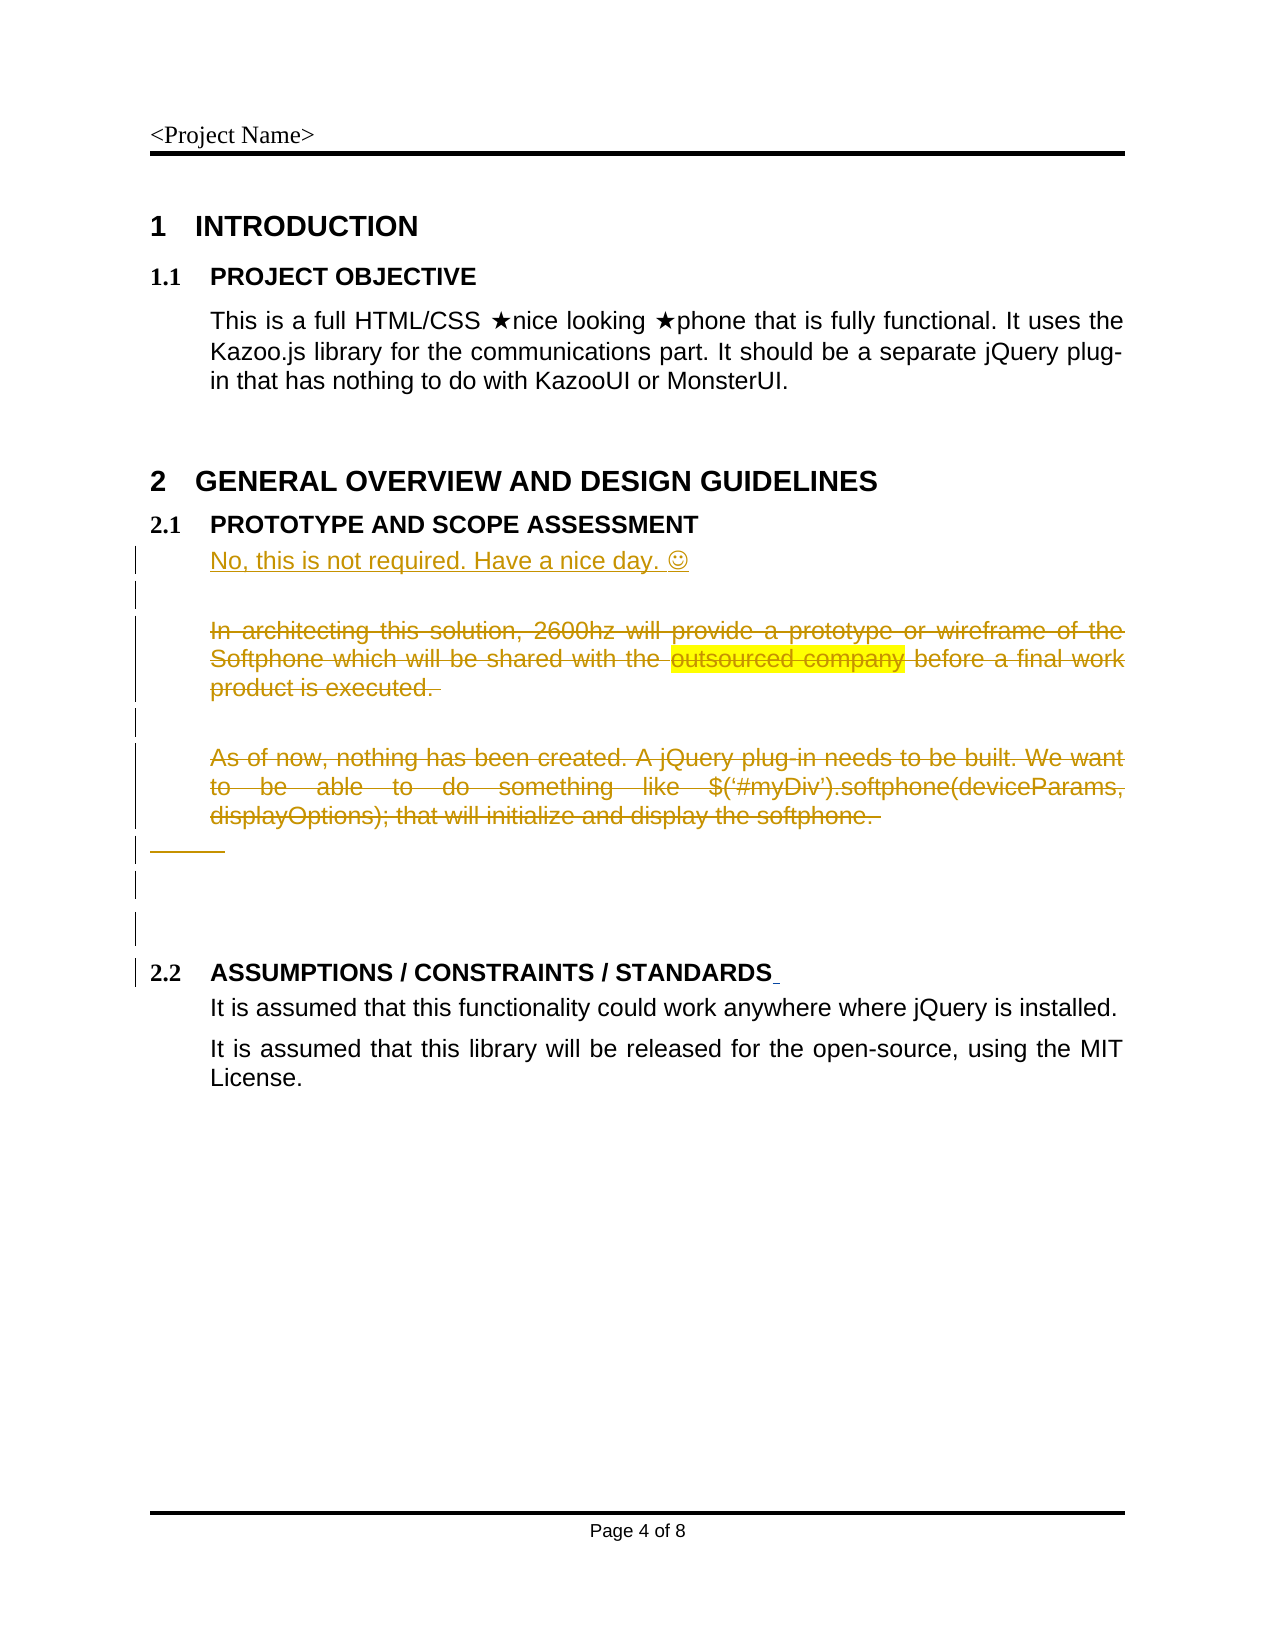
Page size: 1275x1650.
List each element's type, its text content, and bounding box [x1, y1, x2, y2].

text This is a full HTML/CSS ★nice looking ★phone that is fully functional. It uses the Kazoo.js library for the communications part. It should be a separate jQuery plug-in that has nothing to do with KazooUI or MonsterUI. [210, 303, 1125, 394]
subtitle Introduction [150, 209, 1125, 243]
subtitle Assumptions / Constraints / Standards [150, 958, 1125, 987]
subtitle Prototype and Scope Assessment [150, 511, 1125, 539]
subtitle Project Objective [150, 262, 1125, 290]
text It is assumed that this library will be released for the open-source, using the MIT License. [210, 1034, 1125, 1092]
text It is assumed that this functionality could work anywhere where jQuery is installed. [210, 993, 1125, 1022]
subtitle General Overview and Design Guidelines [150, 464, 1125, 498]
